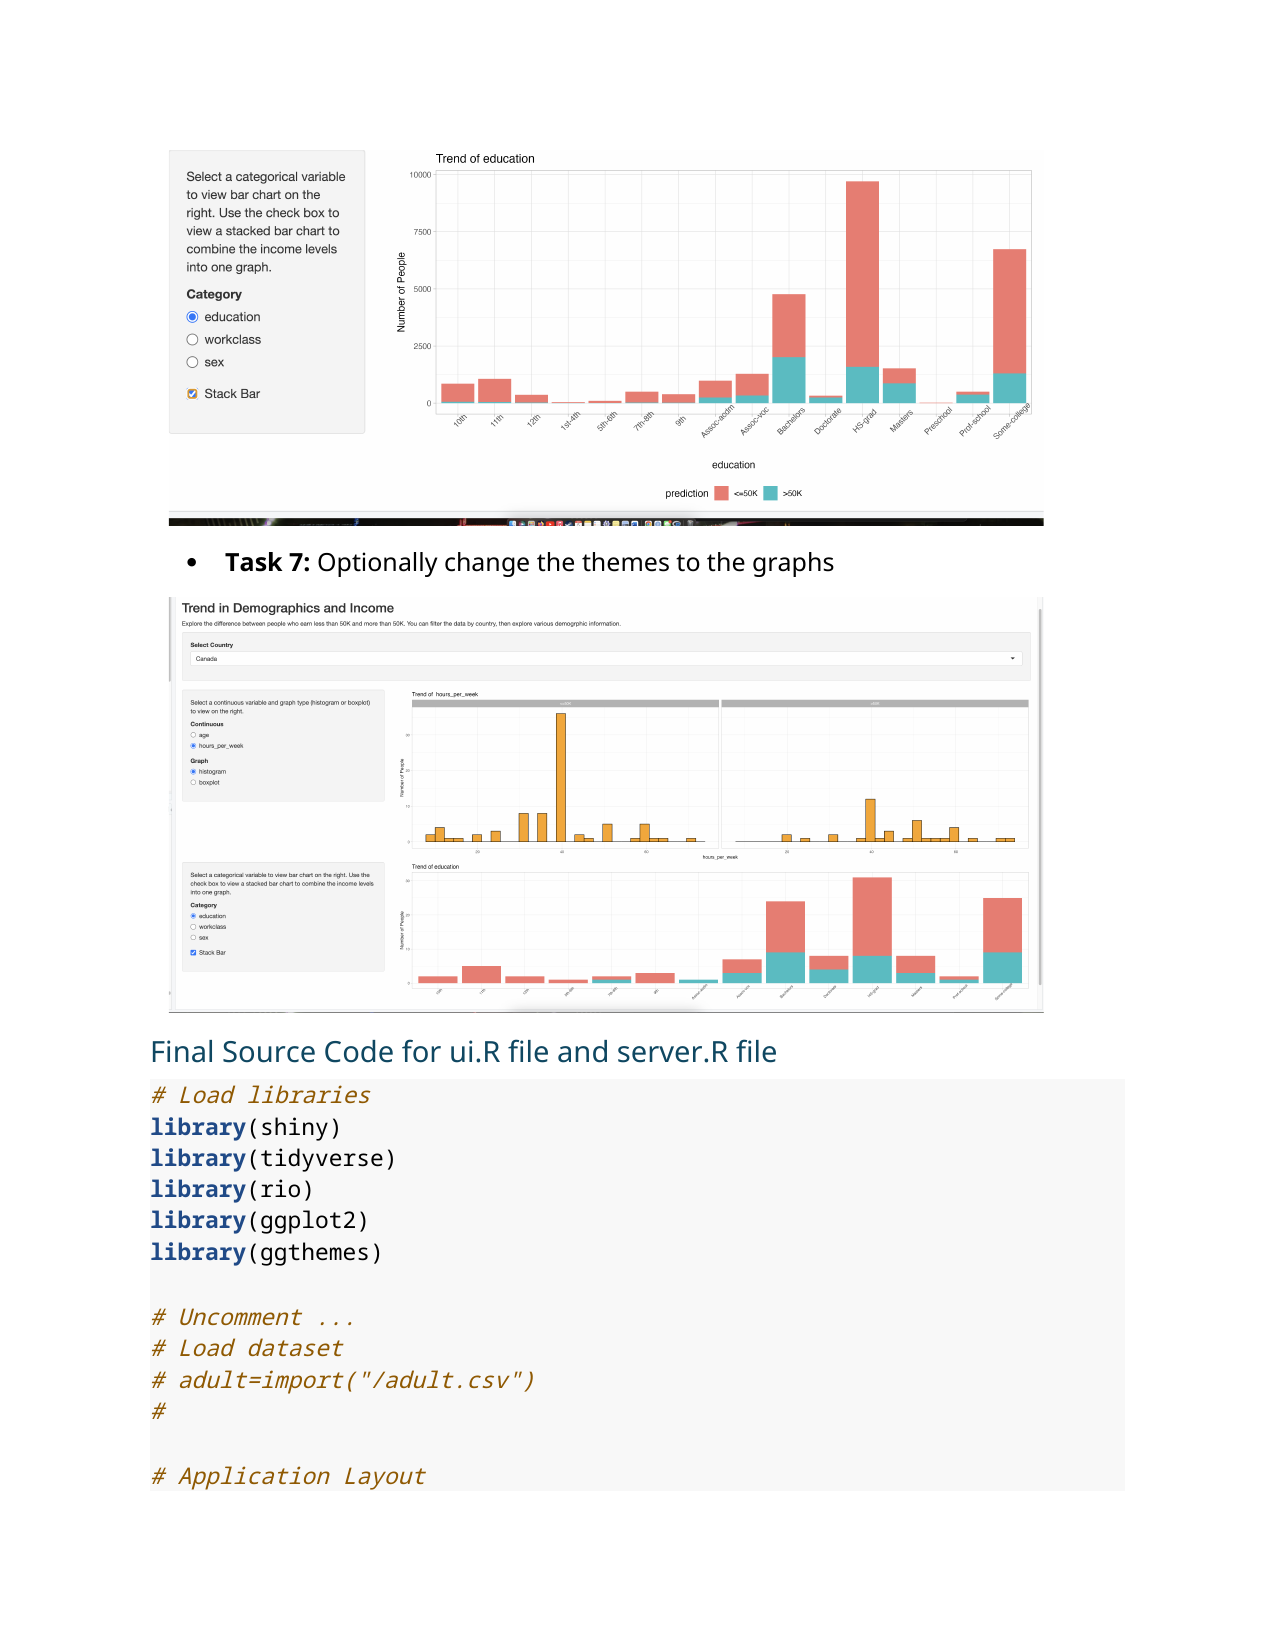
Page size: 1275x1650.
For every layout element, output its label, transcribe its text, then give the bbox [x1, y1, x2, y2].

subtitle Final Source Code for ui.R file and server.R file [150, 1031, 1125, 1071]
picture [168, 150, 1044, 526]
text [150, 1079, 1125, 1491]
list Task 7: Optionally change the themes to the graphs [187, 545, 1125, 579]
picture [168, 597, 1044, 1013]
